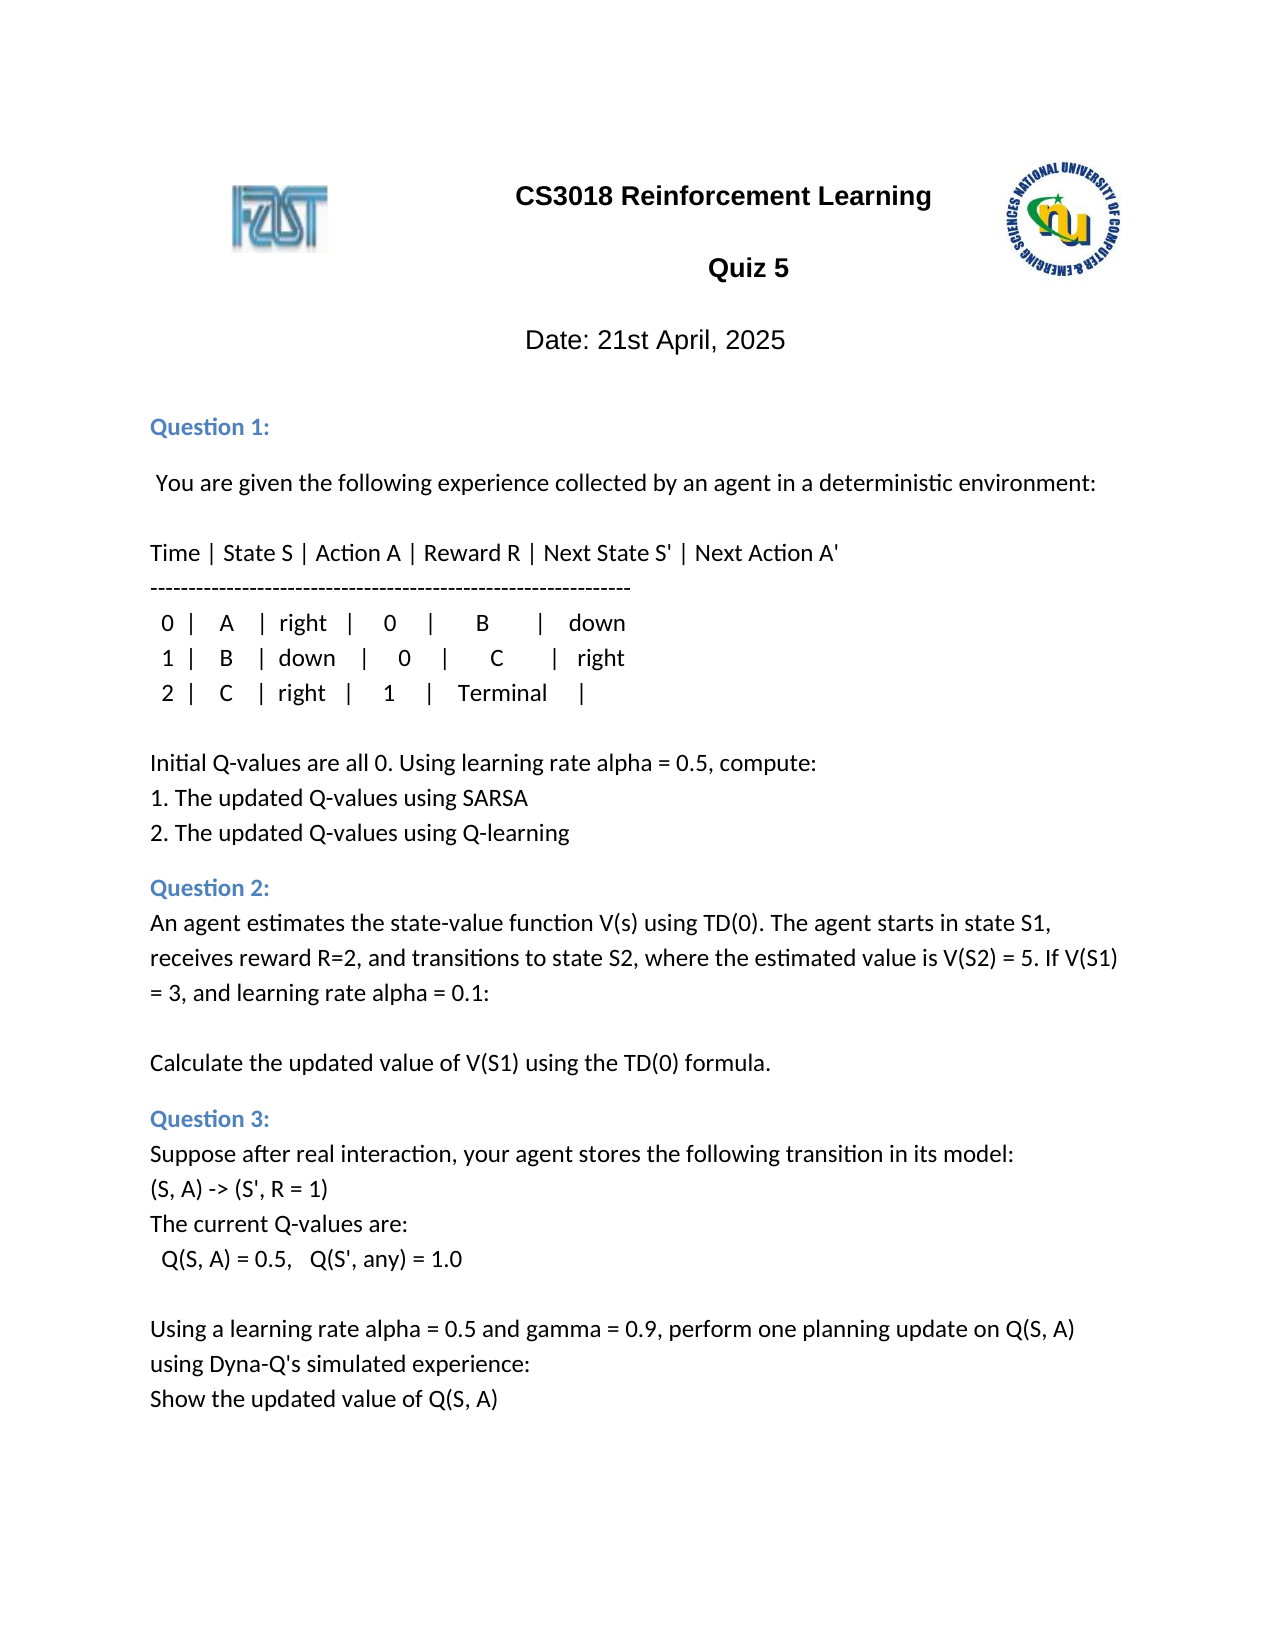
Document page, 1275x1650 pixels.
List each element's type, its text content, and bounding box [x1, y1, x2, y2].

text Date: 21st April, 2025 [450, 324, 1125, 355]
subtitle You are given the following experience collected by an agent in a deterministic environment: Time | State S | Action A | Reward R | Next State S' | Next Action A' --------------------------------------------------------------- 0 | A | right | 0 | B | down 1 | B | down | 0 | C | right 2 | C | right | 1 | Terminal | Initial Q-values are all 0. Using learning rate alpha = 0.5, compute: 1. The updated Q-values using SARSA 2. The updated Q-values using Q-learning [150, 467, 1125, 847]
picture [1000, 150, 1125, 288]
subtitle Question 1: [150, 411, 1125, 441]
picture [231, 185, 329, 253]
subtitle Question 3: [150, 1103, 1125, 1134]
text Suppose after real interaction, your agent stores the following transition in its model: (S, A) -> (S', R = 1) The current Q-values are: Q(S, A) = 0.5, Q(S', any) = 1.0 Using a learning rate alpha = 0.5 and gamma = 0.9, perform one planning update on Q(S, A) using Dyna-Q's simulated experience: Show the updated value of Q(S, A) [150, 1138, 1125, 1414]
text An agent estimates the state-value function V(s) using TD(0). The agent starts in state S1, receives reward R=2, and transitions to state S2, where the estimated value is V(S2) = 5. If V(S1) = 3, and learning rate alpha = 0.1: Calculate the updated value of V(S1) using the TD(0) formula. [150, 908, 1125, 1078]
text Quiz 5 [225, 252, 1000, 283]
subtitle Question 2: [150, 873, 1125, 903]
text CS3018 Reinforcement Learning [225, 180, 1000, 211]
